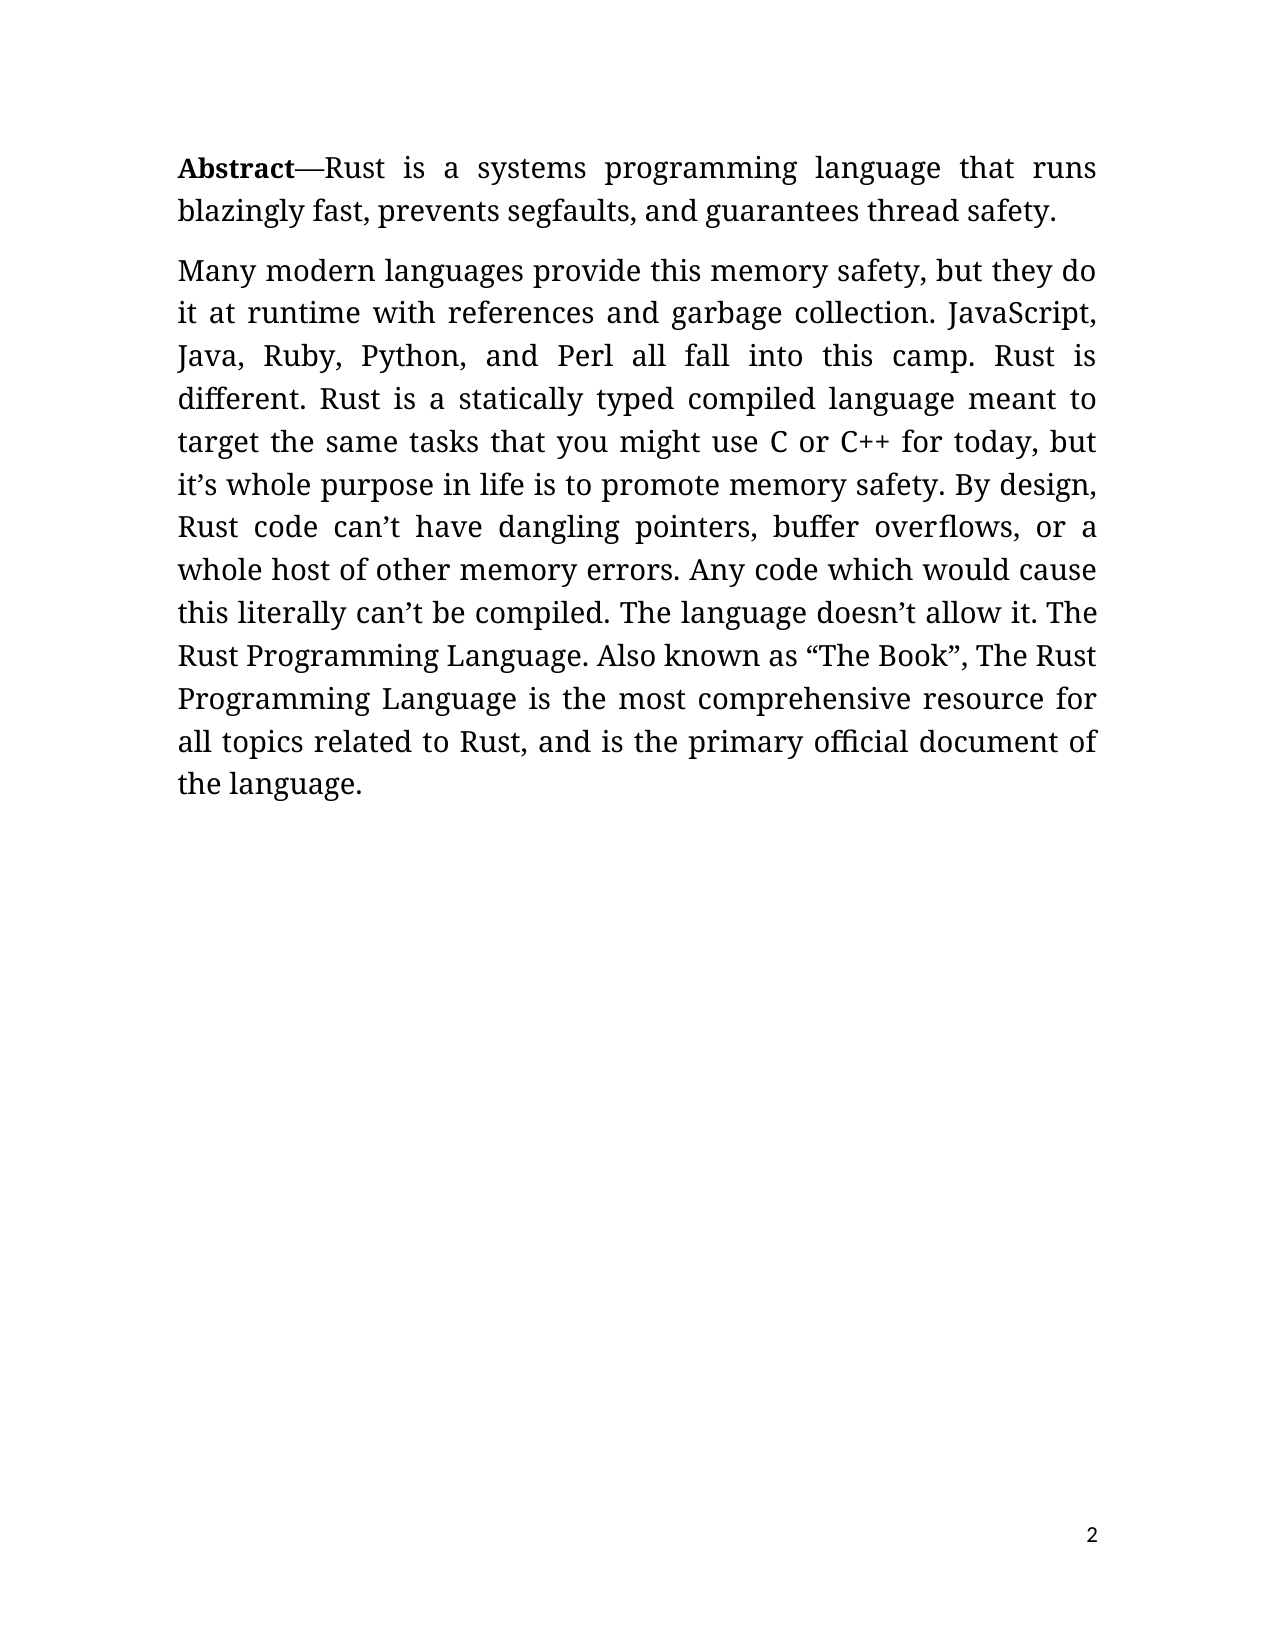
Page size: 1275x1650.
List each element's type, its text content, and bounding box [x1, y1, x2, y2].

text Abstract—Rust is a systems programming language that runs blazingly fast, prevents segfaults, and guarantees thread safety. [177, 148, 1098, 230]
text Many modern languages provide this memory safety, but they do it at runtime with references and garbage collection. JavaScript, Java, Ruby, Python, and Perl all fall into this camp. Rust is different. Rust is a statically typed compiled language meant to target the same tasks that you might use C or C++ for today, but it’s whole purpose in life is to promote memory safety. By design, Rust code can’t have dangling pointers, buffer overﬂows, or a whole host of other memory errors. Any code which would cause this literally can’t be compiled. The language doesn’t allow it. The Rust Programming Language. Also known as “The Book”, The Rust Programming Language is the most comprehensive resource for all topics related to Rust, and is the primary official document of the language. [177, 250, 1098, 803]
